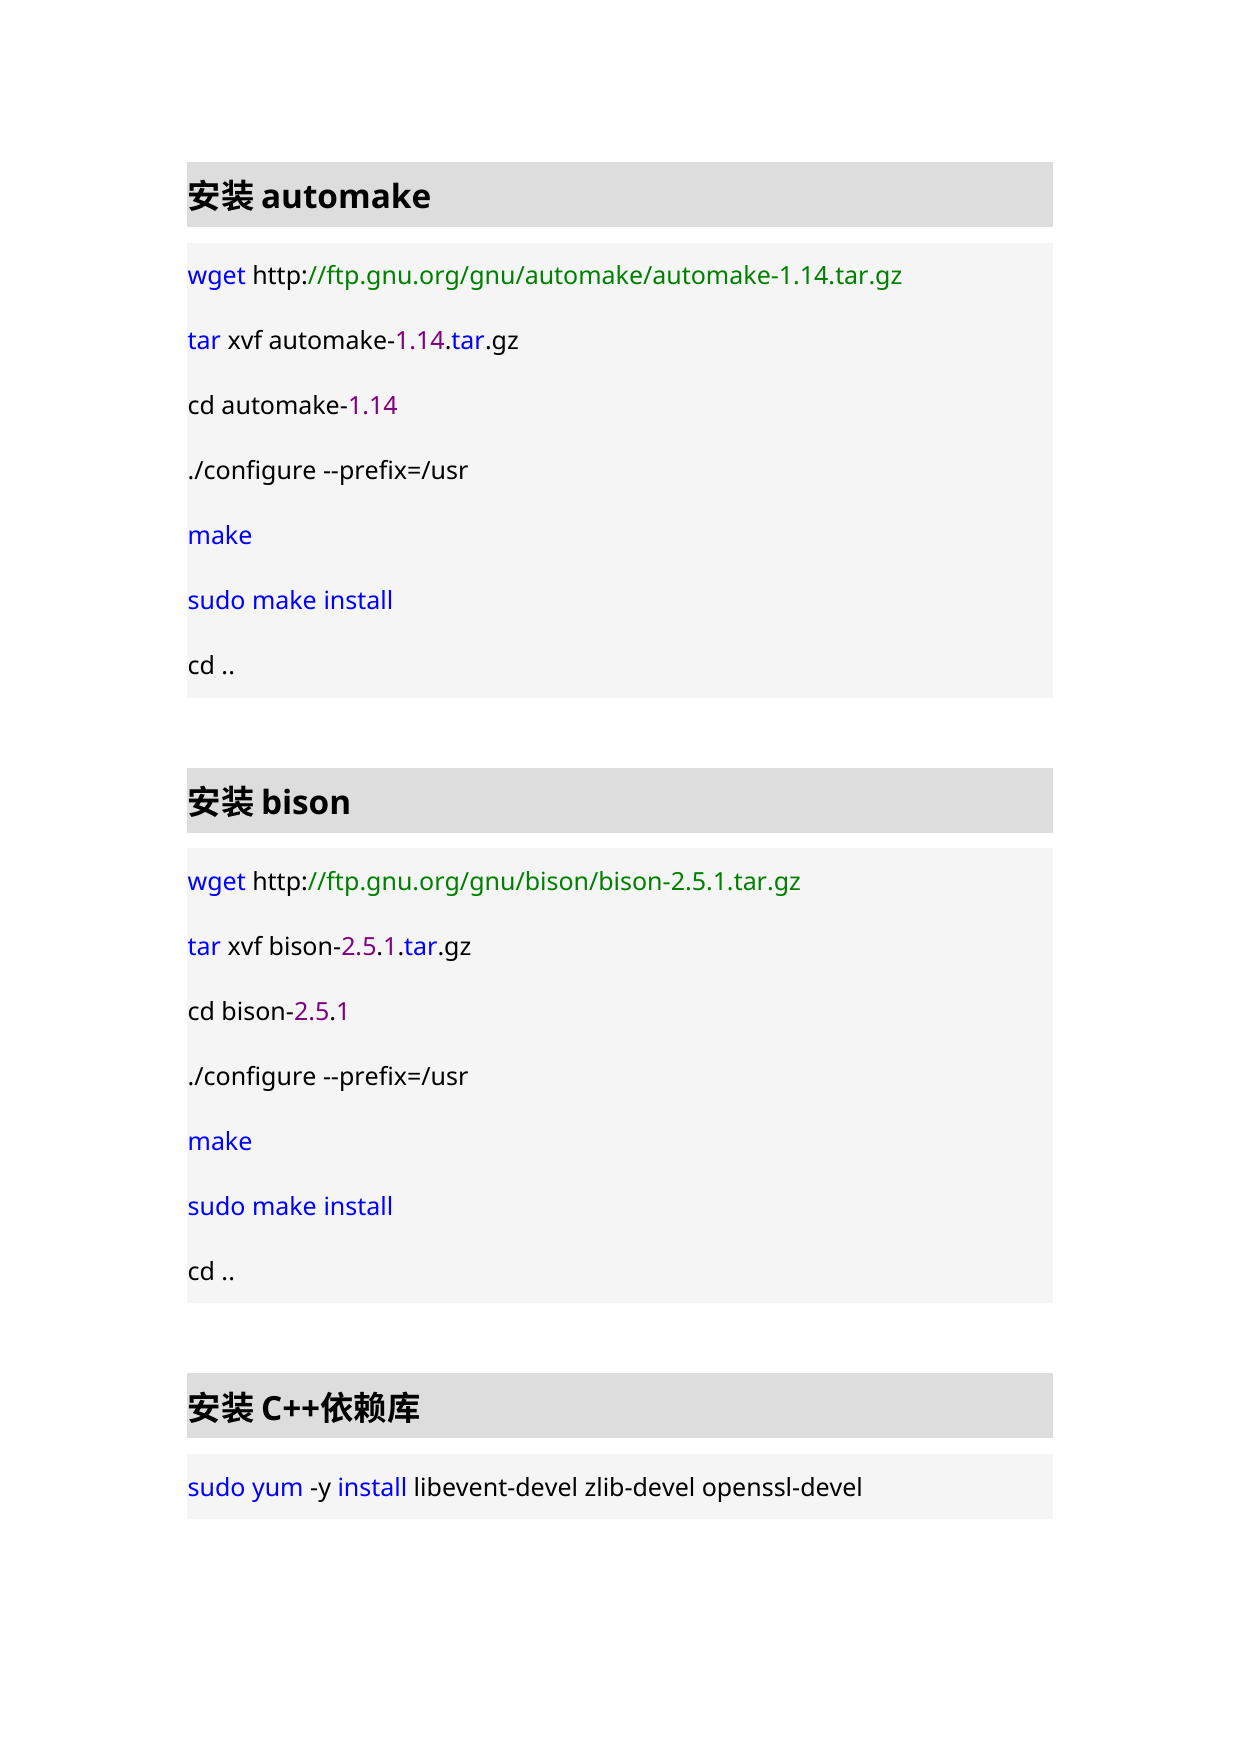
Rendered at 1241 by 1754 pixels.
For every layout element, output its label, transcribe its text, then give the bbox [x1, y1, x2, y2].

text wget http://ftp.gnu.org/gnu/bison/bison-2.5.1.tar.gz [187, 848, 1053, 913]
text ./configure --prefix=/usr [187, 1043, 1053, 1108]
text sudo make install [187, 1173, 1053, 1238]
text tar xvf automake-1.14.tar.gz [187, 308, 1053, 373]
text cd bison-2.5.1 [187, 978, 1053, 1043]
text tar xvf bison-2.5.1.tar.gz [187, 913, 1053, 978]
text 安装bison [187, 768, 1053, 833]
text make [187, 1108, 1053, 1173]
text sudo yum -y install libevent-devel zlib-devel openssl-devel [187, 1454, 1053, 1519]
text make [187, 503, 1053, 568]
text cd automake-1.14 [187, 373, 1053, 438]
text 安装automake [187, 162, 1053, 227]
text cd .. [187, 1238, 1053, 1303]
text sudo make install [187, 568, 1053, 633]
text cd .. [187, 633, 1053, 698]
text ./configure --prefix=/usr [187, 438, 1053, 503]
text wget http://ftp.gnu.org/gnu/automake/automake-1.14.tar.gz [187, 243, 1053, 308]
text 安装C++依赖库 [187, 1373, 1053, 1438]
